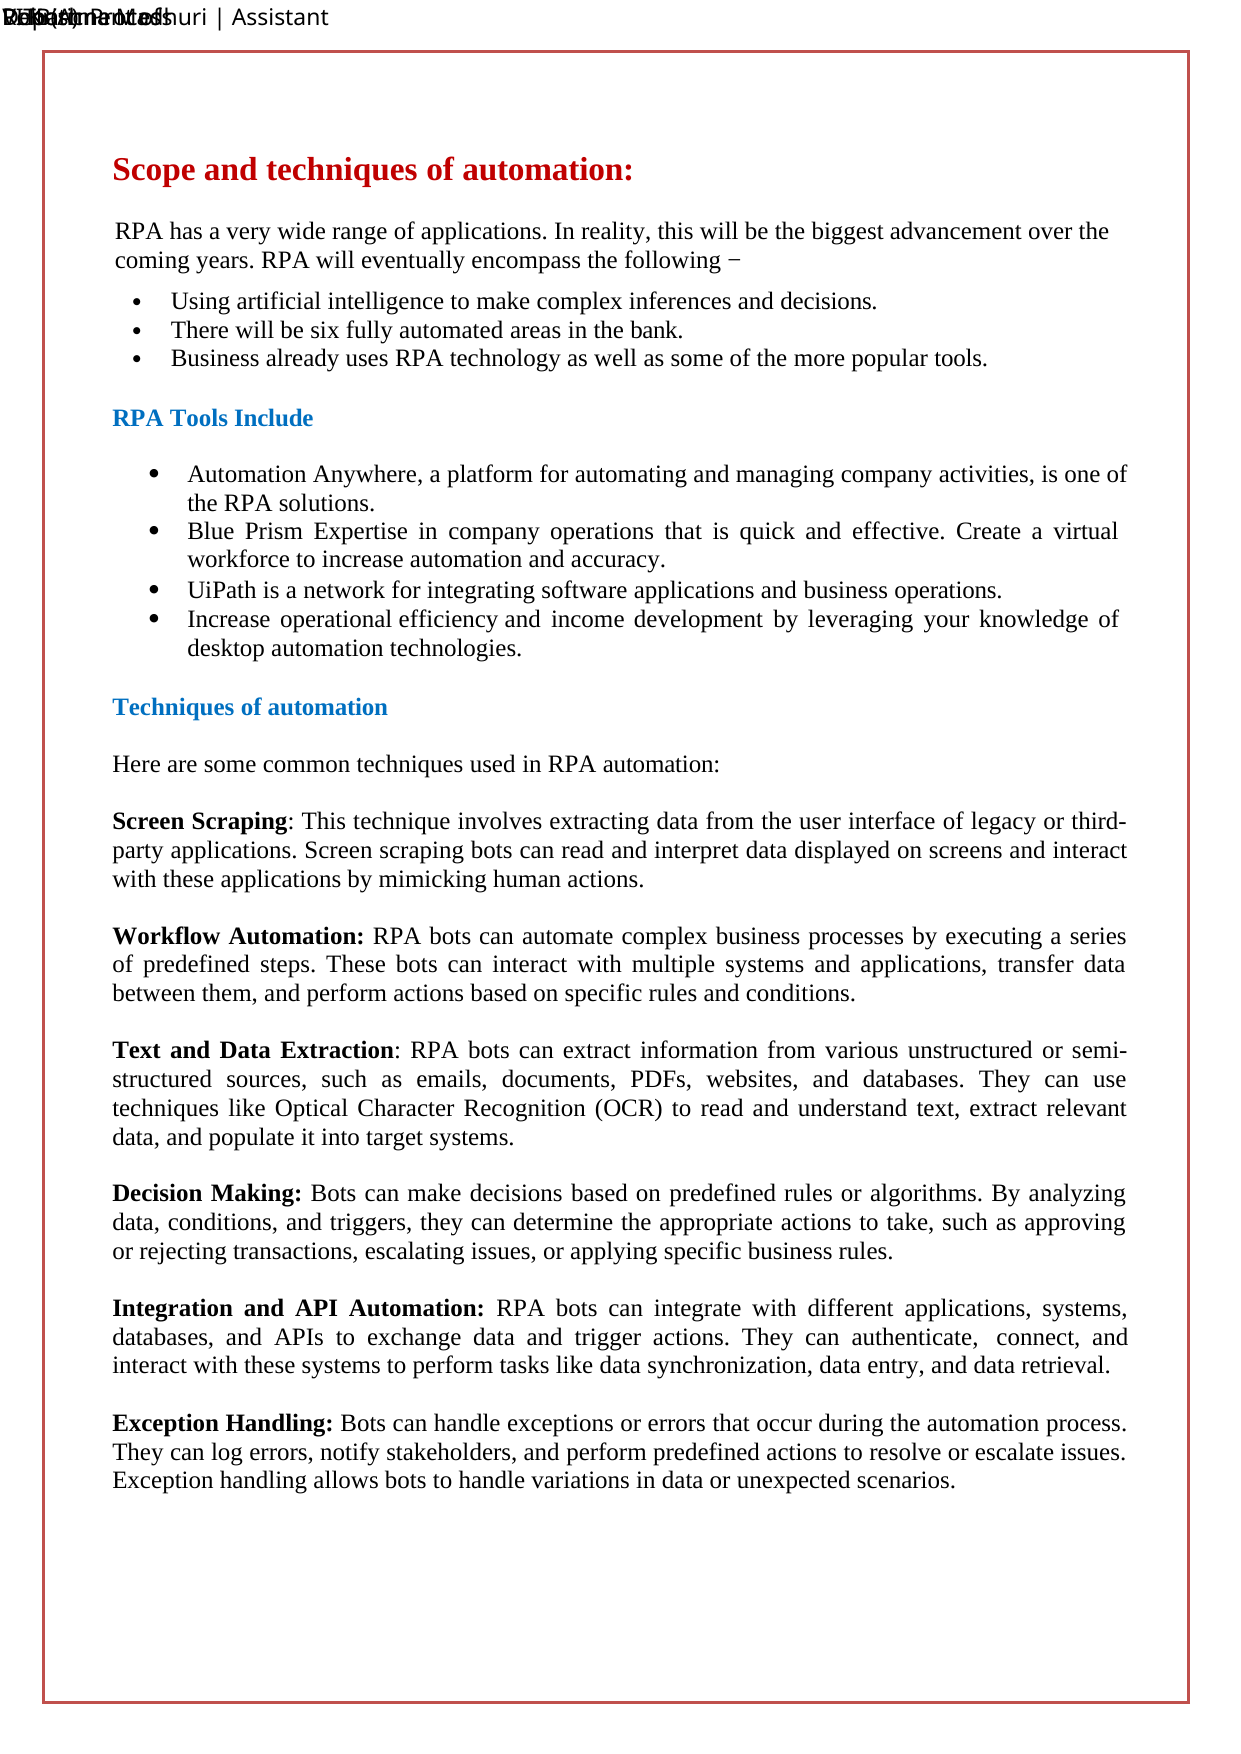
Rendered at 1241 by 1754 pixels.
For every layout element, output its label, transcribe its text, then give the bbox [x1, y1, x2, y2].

text Decision Making: Bots can make decisions based on predefined rules or algorithms. By analyzing data, conditions, and triggers, they can determine the appropriate actions to take, such as approving or rejecting transactions, escalating issues, or applying specific business rules. [112, 1178, 1127, 1265]
list Blue Prism Expertise in company operations that is quick and effective. Create a virtual workforce to increase automation and accuracy. [149, 517, 1128, 573]
text Workflow Automation: RPA bots can automate complex business processes by executing a series of predefined steps. These bots can interact with multiple systems and applications, transfer data between them, and perform actions based on specific rules and conditions. [112, 921, 1127, 1007]
subtitle Techniques of automation [112, 692, 1171, 720]
text Integration and API Automation: RPA bots can integrate with different applications, systems, databases, and APIs to exchange data and trigger actions. They can authenticate, connect, and interact with these systems to perform tasks like data synchronization, data entry, and data retrieval. [112, 1293, 1128, 1379]
list UiPath is a network for integrating software applications and business operations. [149, 574, 1171, 604]
subtitle Scope and techniques of automation: [112, 149, 1171, 188]
list Business already uses RPA technology as well as some of the more popular tools. [133, 344, 1171, 372]
list Using artificial intelligence to make complex inferences and decisions. [133, 286, 1171, 315]
text Exception Handling: Bots can handle exceptions or errors that occur during the automation process. They can log errors, notify stakeholders, and perform predefined actions to resolve or escalate issues. Exception handling allows bots to handle variations in data or unexpected scenarios. [112, 1408, 1127, 1494]
list There will be six fully automated areas in the bank. [133, 315, 1171, 344]
text Here are some common techniques used in RPA automation: [112, 749, 1171, 778]
text RPA has a very wide range of applications. In reality, this will be the biggest advancement over the coming years. RPA will eventually encompass the following − [114, 216, 1171, 274]
list Automation Anywhere, a platform for automating and managing company activities, is one of the RPA solutions. [149, 460, 1128, 517]
subtitle RPA Tools Include [112, 403, 1171, 432]
text Text and Data Extraction: RPA bots can extract information from various unstructured or semi- structured sources, such as emails, documents, PDFs, websites, and databases. They can use techniques like Optical Character Recognition (OCR) to read and understand text, extract relevant data, and populate it into target systems. [112, 1036, 1128, 1151]
list Increase operational efficiency and income development by leveraging your knowledge of desktop automation technologies. [149, 604, 1129, 662]
text Screen Scraping: This technique involves extracting data from the user interface of legacy or third- party applications. Screen scraping bots can read and interpret data displayed on screens and interact with these applications by mimicking human actions. [112, 806, 1128, 892]
